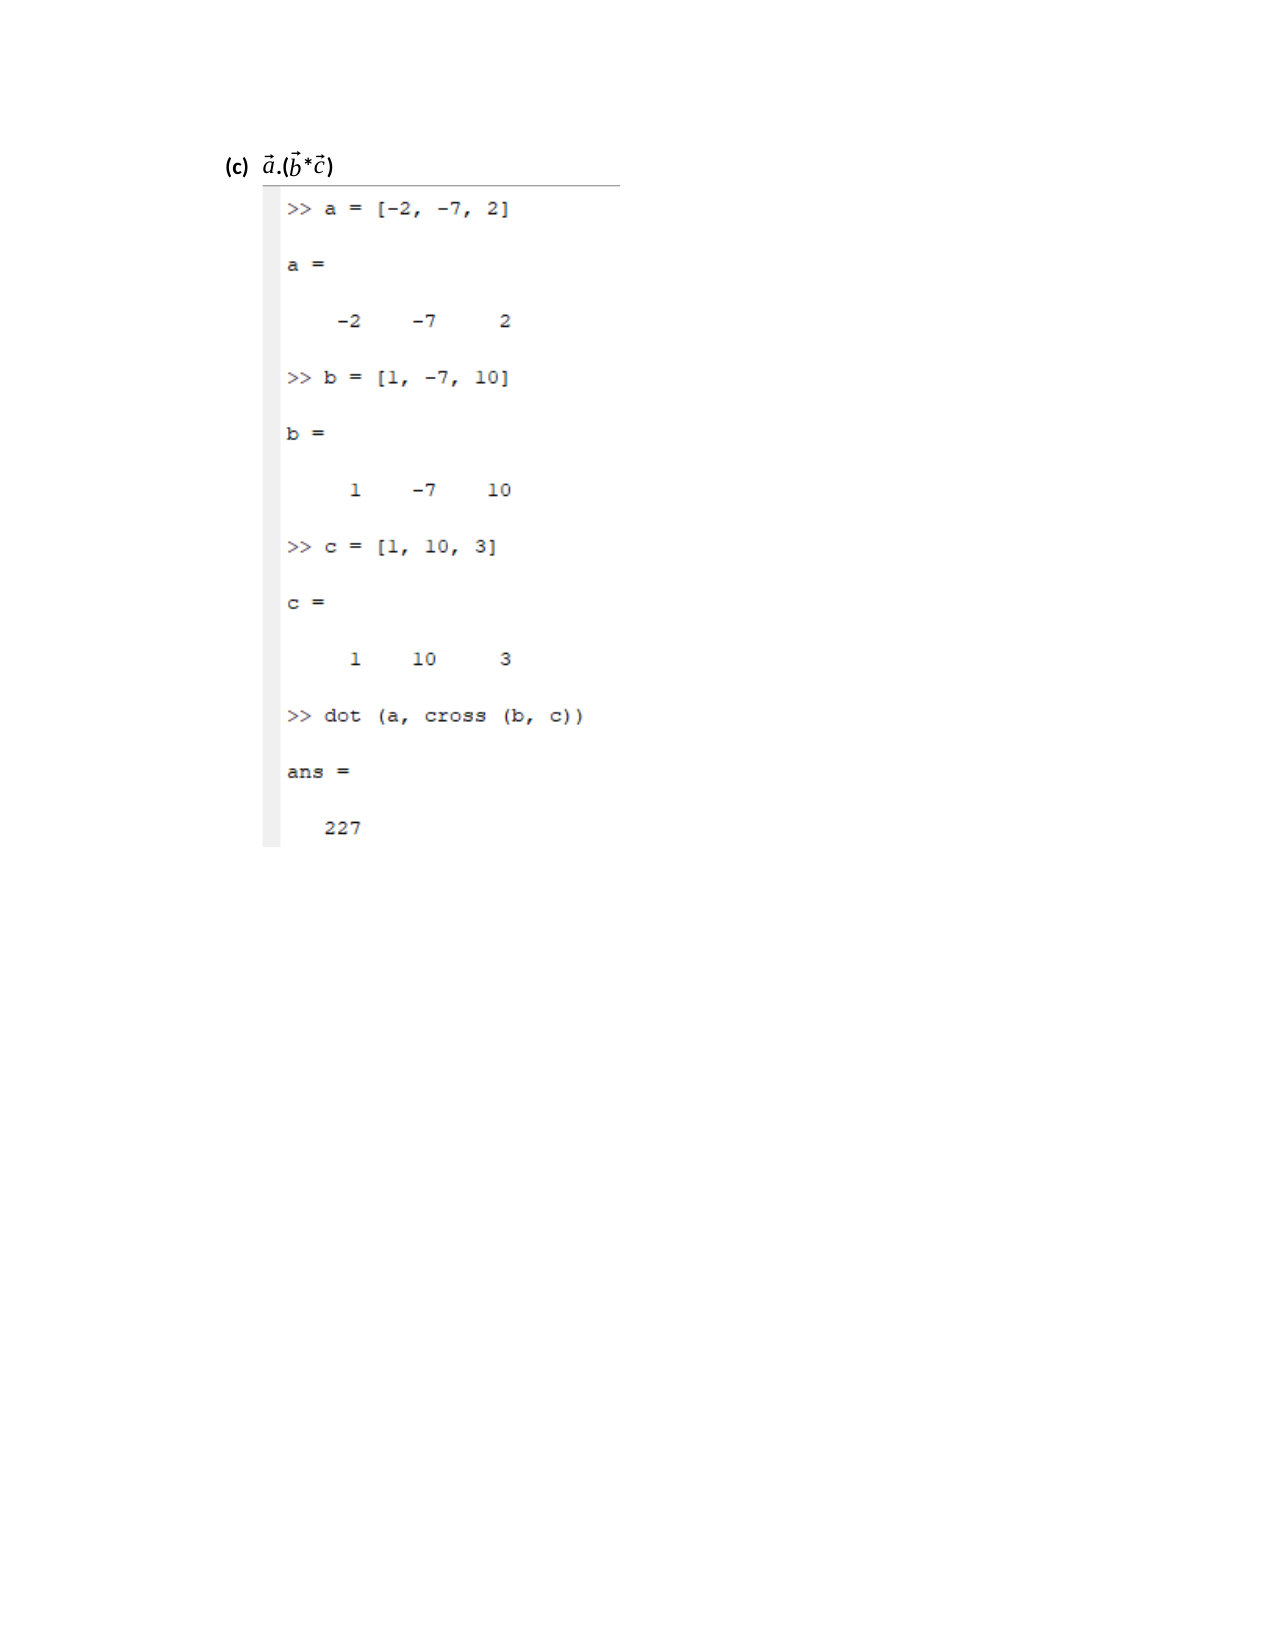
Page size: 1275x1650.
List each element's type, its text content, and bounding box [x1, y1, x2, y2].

list .(*) [225, 150, 1125, 182]
picture [262, 185, 620, 847]
